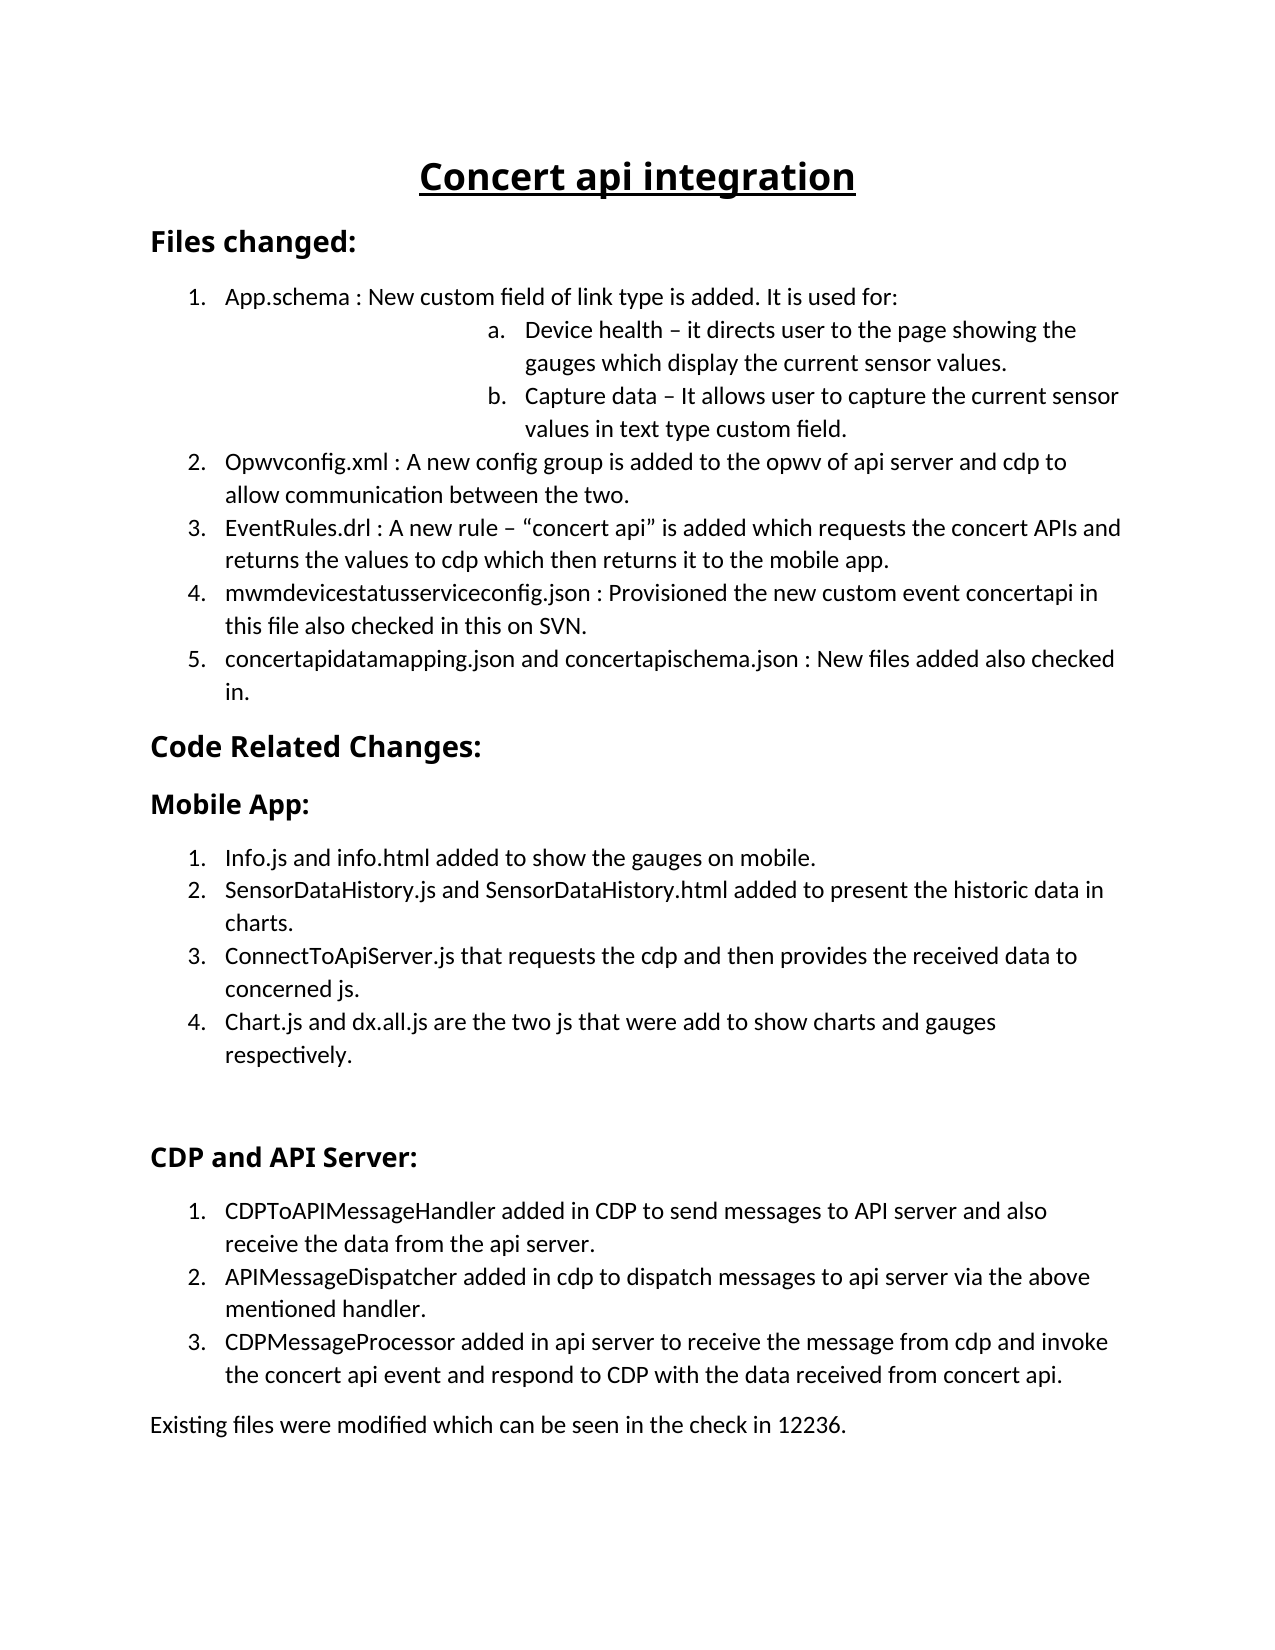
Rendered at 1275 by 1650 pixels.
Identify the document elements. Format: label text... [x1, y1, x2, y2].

text Files changed: [150, 222, 1125, 261]
list ConnectToApiServer.js that requests the cdp and then provides the received data to concerned js. [187, 941, 1125, 1004]
list CDPMessageProcessor added in api server to receive the message from cdp and invoke the concert api event and respond to CDP with the data received from concert api. [187, 1327, 1125, 1390]
list EventRules.drl : A new rule – “concert api” is added which requests the concert APIs and returns the values to cdp which then returns it to the mobile app. [187, 512, 1125, 575]
text CDP and API Server: [150, 1138, 1125, 1175]
list APIMessageDispatcher added in cdp to dispatch messages to api server via the above mentioned handler. [187, 1261, 1125, 1324]
list Chart.js and dx.all.js are the two js that were add to show charts and gauges respectively. [187, 1006, 1125, 1070]
list mwmdevicestatusserviceconfig.json : Provisioned the new custom event concertapi in this file also checked in this on SVN. [187, 577, 1125, 641]
text Concert api integration [150, 150, 1125, 201]
list App.schema : New custom field of link type is added. It is used for: [187, 281, 1125, 312]
text Code Related Changes: [150, 726, 1125, 766]
text Mobile App: [150, 785, 1125, 822]
list SensorDataHistory.js and SensorDataHistory.html added to present the historic data in charts. [187, 875, 1125, 938]
list Info.js and info.html added to show the gauges on mobile. [187, 842, 1125, 872]
list Opwvconfig.xml : A new config group is added to the opwv of api server and cdp to allow communication between the two. [187, 446, 1125, 509]
text Existing files were modified which can be seen in the check in 12236. [150, 1409, 1125, 1439]
list CDPToAPIMessageHandler added in CDP to send messages to API server and also receive the data from the api server. [187, 1195, 1125, 1258]
list concertapidatamapping.json and concertapischema.json : New files added also checked in. [187, 643, 1125, 707]
list Device health – it directs user to the page showing the gauges which display the current sensor values. [487, 314, 1125, 378]
list Capture data – It allows user to capture the current sensor values in text type custom field. [487, 380, 1125, 443]
